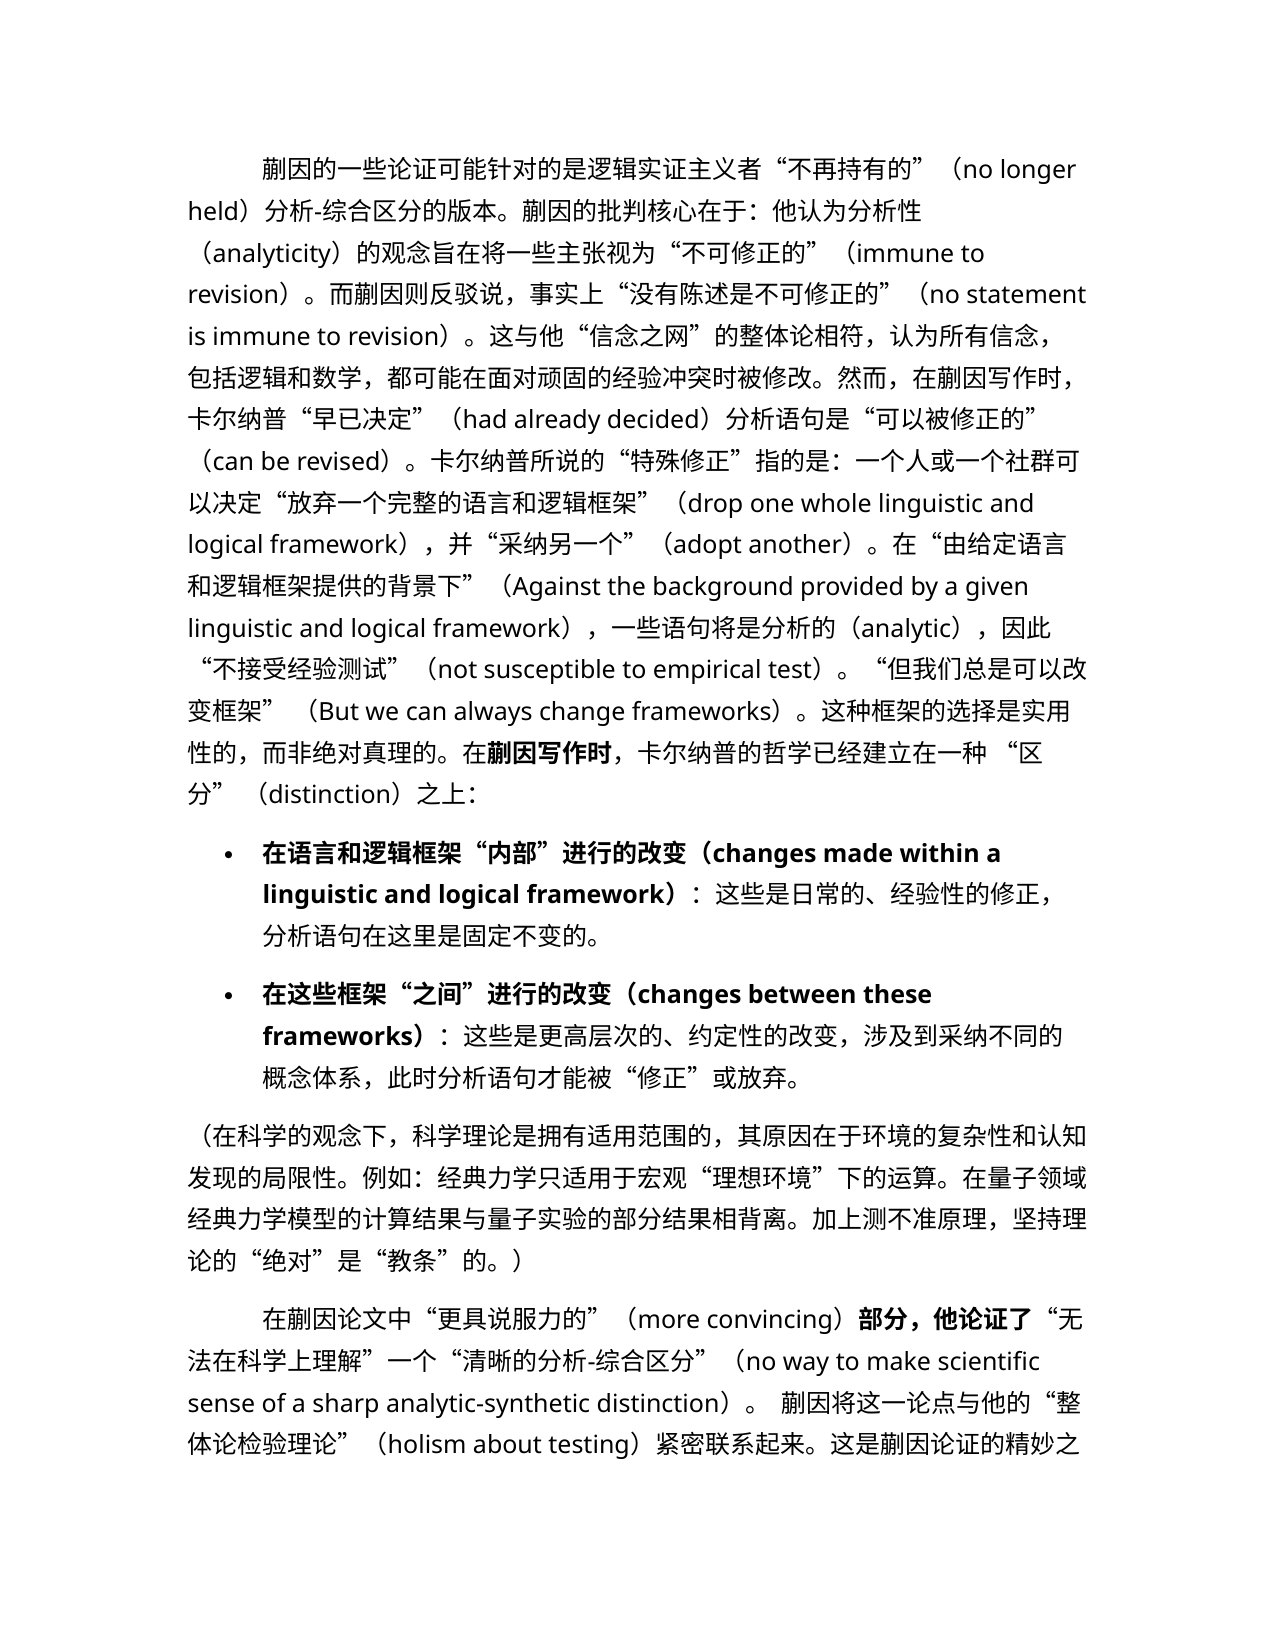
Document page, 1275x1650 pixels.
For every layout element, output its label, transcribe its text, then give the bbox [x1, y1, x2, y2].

list 在这些框架“之间”进行的改变（changes between these frameworks）：这些是更高层次的、约定性的改变，涉及到采纳不同的概念体系，此时分析语句才能被“修正”或放弃。 [225, 975, 1087, 1094]
text （在科学的观念下，科学理论是拥有适用范围的，其原因在于环境的复杂性和认知发现的局限性。例如：经典力学只适用于宏观“理想环境”下的运算。在量子领域经典力学模型的计算结果与量子实验的部分结果相背离。加上测不准原理，坚持理论的“绝对”是“教条”的。） [187, 1117, 1087, 1278]
text 蒯因的一些论证可能针对的是逻辑实证主义者“不再持有的”（no longer held）分析-综合区分的版本。蒯因的批判核心在于：他认为分析性（analyticity）的观念旨在将一些主张视为“不可修正的”（immune to revision）。而蒯因则反驳说，事实上“没有陈述是不可修正的”（no statement is immune to revision）。这与他“信念之网”的整体论相符，认为所有信念，包括逻辑和数学，都可能在面对顽固的经验冲突时被修改。然而，在蒯因写作时，卡尔纳普“早已决定”（had already decided）分析语句是“可以被修正的”（can be revised）。卡尔纳普所说的“特殊修正”指的是：一个人或一个社群可以决定“放弃一个完整的语言和逻辑框架”（drop one whole linguistic and logical framework），并“采纳另一个”（adopt another）。在“由给定语言和逻辑框架提供的背景下”（Against the background provided by a given linguistic and logical framework），一些语句将是分析的（analytic），因此“不接受经验测试”（not susceptible to empirical test）。“但我们总是可以改变框架” （But we can always change frameworks）。这种框架的选择是实用性的，而非绝对真理的。在蒯因写作时，卡尔纳普的哲学已经建立在一种 “区分” （distinction）之上： [187, 150, 1087, 811]
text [187, 1300, 1087, 1461]
list 在语言和逻辑框架“内部”进行的改变（changes made within a linguistic and logical framework）：这些是日常的、经验性的修正，分析语句在这里是固定不变的。 [225, 833, 1087, 953]
